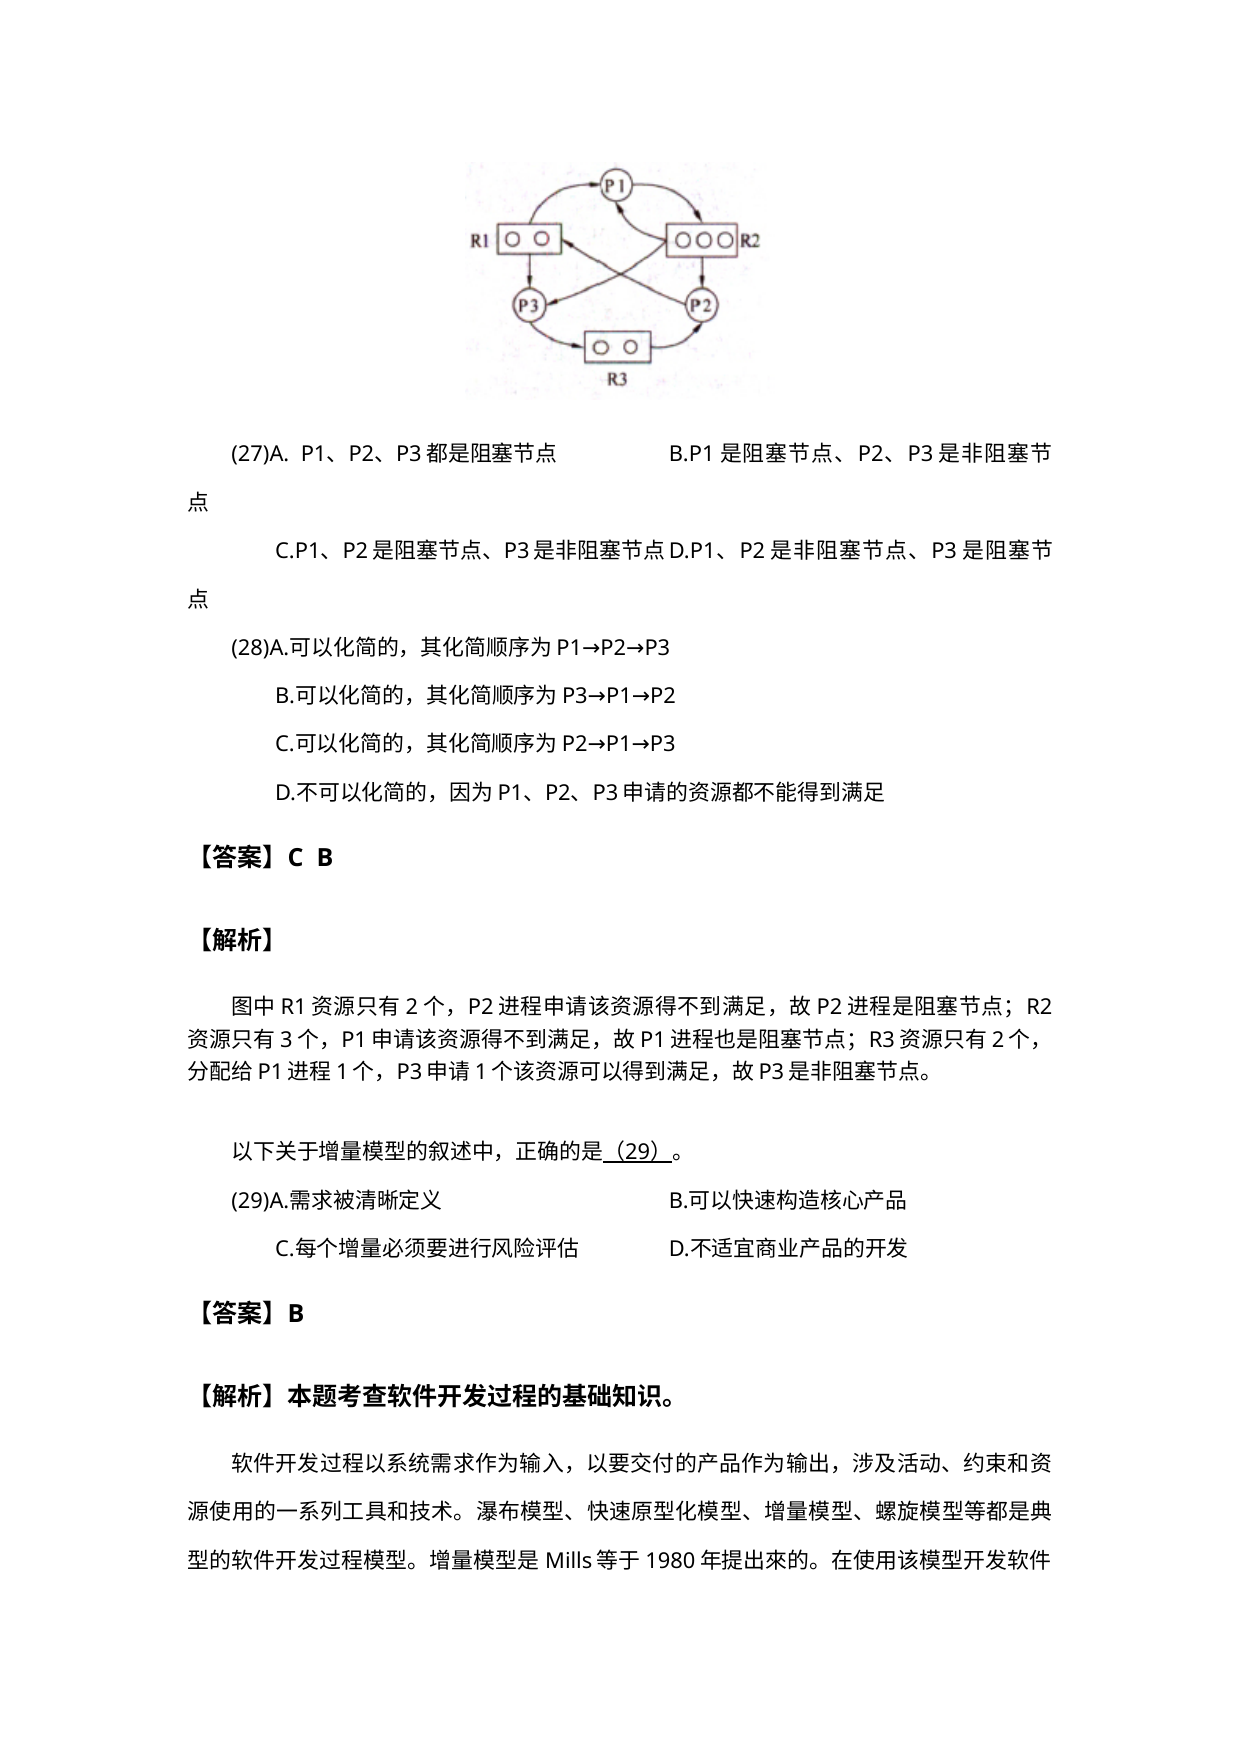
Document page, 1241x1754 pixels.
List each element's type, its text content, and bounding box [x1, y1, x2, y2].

text (28)A.可以化简的，其化简顺序为P1→P2→P3 [187, 629, 1053, 662]
text C.可以化简的，其化简顺序为P2→P1→P3 [231, 726, 1053, 759]
text 以下关于增量模型的叙述中，正确的是（29）。 [187, 1134, 1053, 1166]
text 【解析】 [187, 906, 1053, 971]
text (27)A. P1、P2、P3都是阻塞节点 B.P1是阻塞节点、P2、P3是非阻塞节点 [187, 435, 1053, 517]
text B.可以化简的，其化简顺序为P3→P1→P2 [231, 678, 1053, 710]
text 图中R1资源只有2个，P2进程申请该资源得不到满足，故P2进程是阻塞节点；R2资源只有3个，P1申请该资源得不到满足，故P1进程也是阻塞节点；R3资源只有2个，分配给P1进程1个，P3申请1个该资源可以得到满足，故P3是非阻塞节点。 [187, 989, 1053, 1087]
text C.每个增量必须要进行风险评估 D.不适宜商业产品的开发 [231, 1231, 1053, 1263]
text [187, 1445, 1053, 1575]
text 【答案】B [187, 1279, 1053, 1344]
picture [465, 162, 775, 400]
text D.不可以化简的，因为P1、P2、P3申请的资源都不能得到满足 [231, 774, 1053, 807]
text C.P1、P2是阻塞节点、P3是非阻塞节点 D.P1、P2是非阻塞节点、P3是阻塞节点 [187, 532, 1053, 614]
text (29)A.需求被清晰定义 B.可以快速构造核心产品 [187, 1182, 1053, 1215]
text 【解析】本题考查软件开发过程的基础知识。 [187, 1362, 1053, 1427]
text 【答案】C B [187, 823, 1053, 888]
